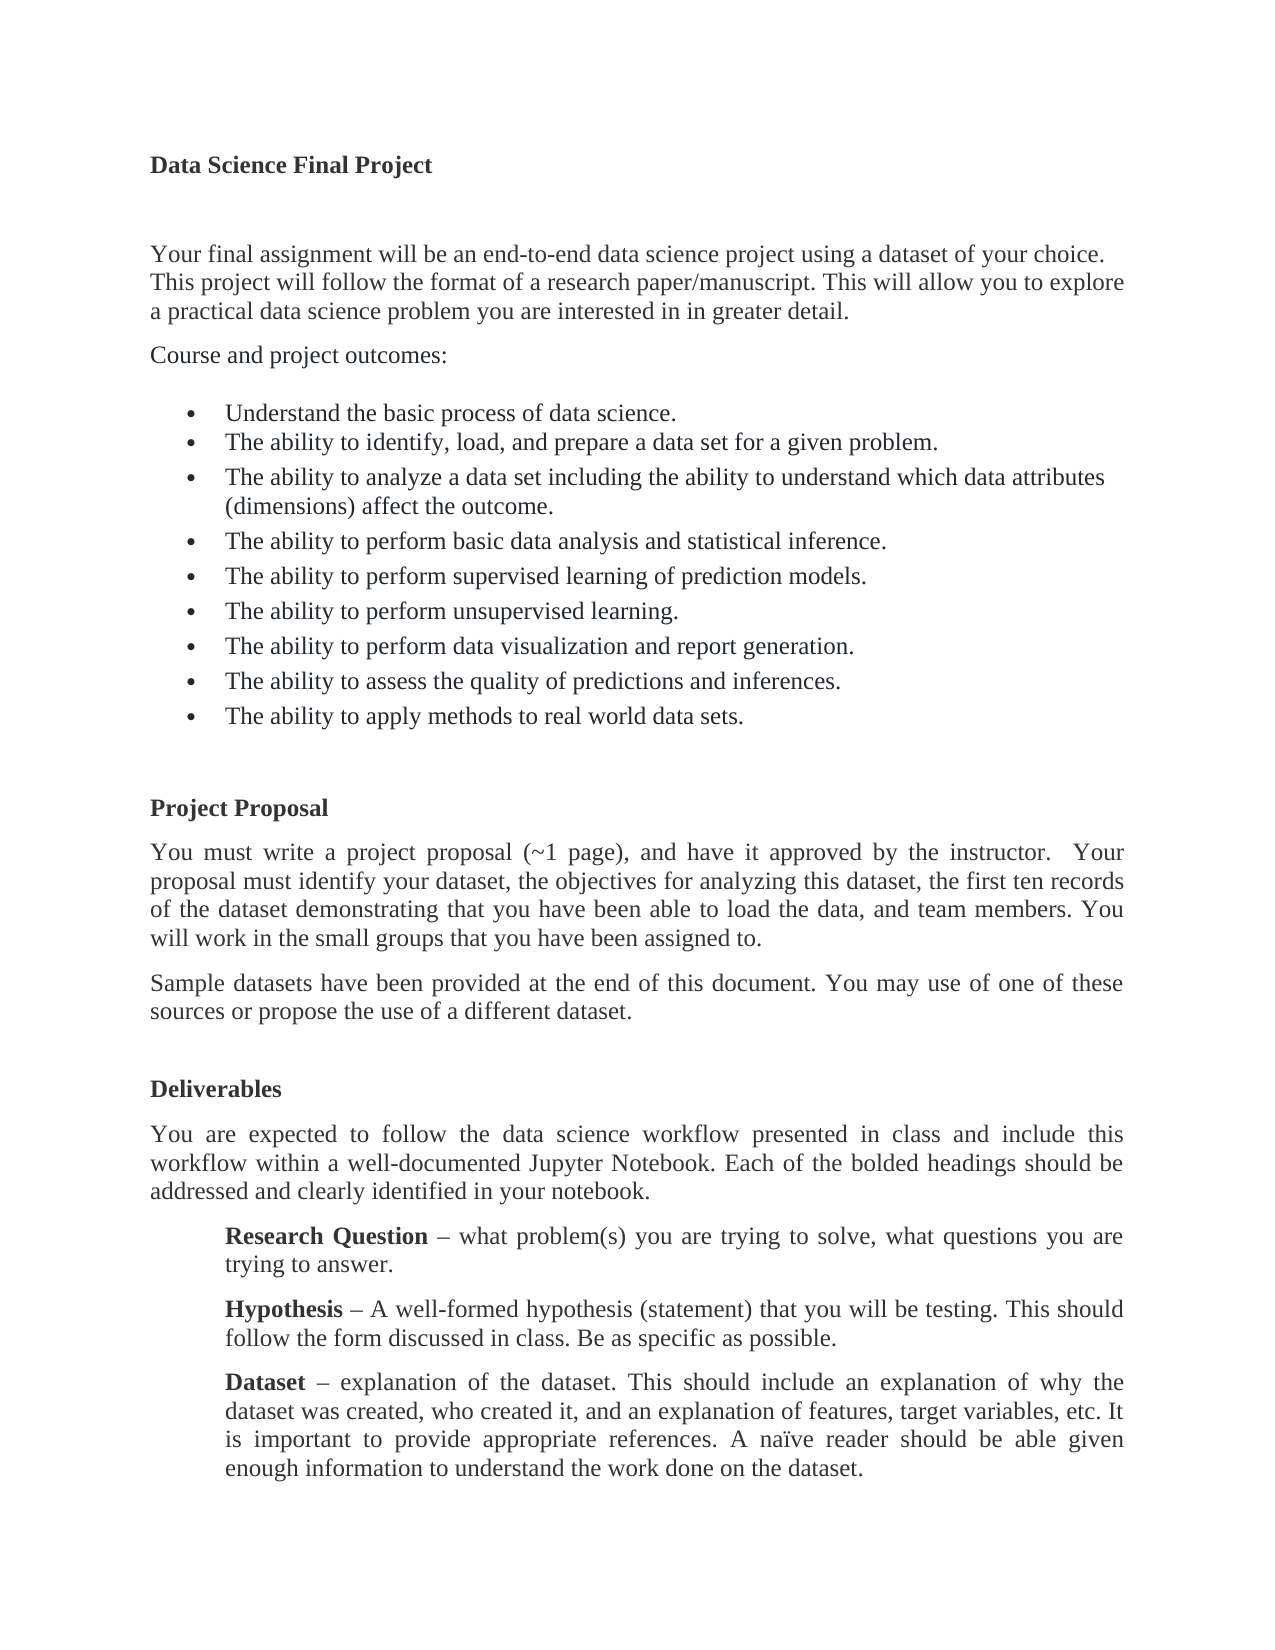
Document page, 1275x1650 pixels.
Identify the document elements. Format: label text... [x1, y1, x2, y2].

list The ability to identify, load, and prepare a data set for a given problem. [187, 427, 1125, 456]
text Course and project outcomes: [150, 341, 1125, 369]
text Your final assignment will be an end-to-end data science project using a dataset of your choice. This project will follow the format of a research paper/manuscript. This will allow you to explore a practical data science problem you are interested in in greater detail. [150, 239, 1125, 325]
text You are expected to follow the data science workflow presented in class and include this workflow within a well-documented Jupyter Notebook. Each of the bolded headings should be addressed and clearly identified in your notebook. [150, 1119, 1125, 1205]
list The ability to apply methods to real world data sets. [187, 701, 1125, 730]
list The ability to perform basic data analysis and statistical inference. [187, 526, 1125, 555]
list The ability to assess the quality of predictions and inferences. [187, 666, 1125, 695]
list The ability to perform data visualization and report generation. [187, 631, 1125, 660]
text Dataset – explanation of the dataset. This should include an explanation of why the dataset was created, who created it, and an explanation of features, target variables, etc. It is important to provide appropriate references. A naïve reader should be able given enough information to understand the work done on the dataset. [225, 1367, 1125, 1482]
list The ability to analyze a data set including the ability to understand which data attributes (dimensions) affect the outcome. [187, 462, 1125, 520]
list The ability to perform unsupervised learning. [187, 596, 1125, 625]
text Research Question – what problem(s) you are trying to solve, what questions you are trying to answer. [225, 1221, 1125, 1278]
list The ability to perform supervised learning of prediction models. [187, 561, 1125, 590]
text Project Proposal [150, 759, 1125, 821]
text Data Science Final Project [150, 150, 1125, 179]
text You must write a project proposal (~1 page), and have it approved by the instructor. Your proposal must identify your dataset, the objectives for analyzing this dataset, the first ten records of the dataset demonstrating that you have been able to load the data, and team members. You will work in the small groups that you have been assigned to. [150, 837, 1125, 952]
text Sample datasets have been provided at the end of this document. You may use of one of these sources or propose the use of a different dataset. [150, 968, 1125, 1025]
list Understand the basic process of data science. [187, 398, 1125, 427]
text Deliverables [150, 1041, 1125, 1103]
text Hypothesis – A well-formed hypothesis (statement) that you will be testing. This should follow the form discussed in class. Be as specific as possible. [225, 1294, 1125, 1351]
